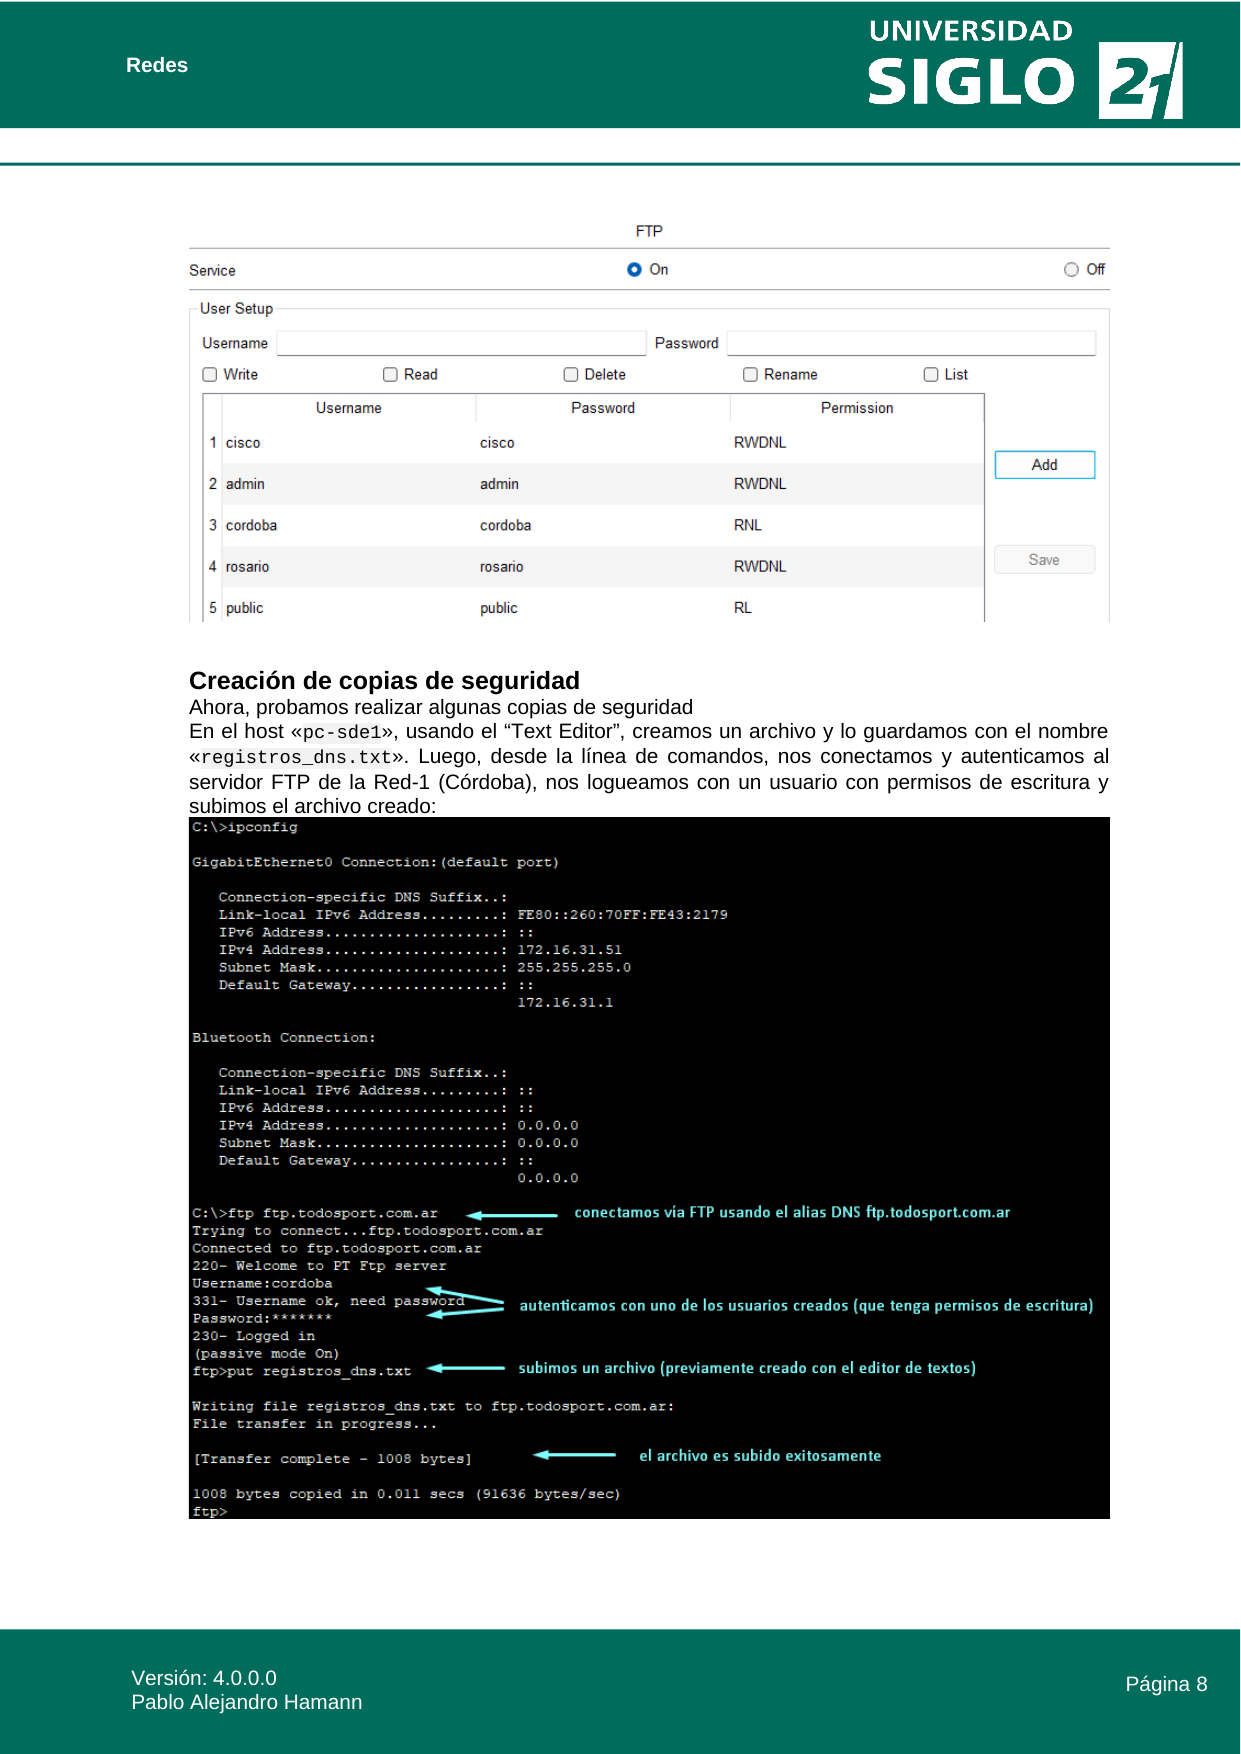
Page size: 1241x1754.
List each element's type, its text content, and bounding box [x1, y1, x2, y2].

picture [188, 221, 1110, 622]
text Ahora, probamos realizar algunas copias de seguridad [189, 695, 1110, 719]
picture [868, 20, 1183, 119]
subtitle Creación de copias de seguridad [189, 666, 1110, 695]
picture [188, 817, 1110, 1519]
text En el host «pc-sde1», usando el “Text Editor”, creamos un archivo y lo guardamos con el nombre «registros_dns.txt». Luego, desde la línea de comandos, nos conectamos y autenticamos al servidor FTP de la Red-1 (Córdoba), nos logueamos con un usuario con permisos de escritura y subimos el archivo creado: [189, 719, 1110, 817]
